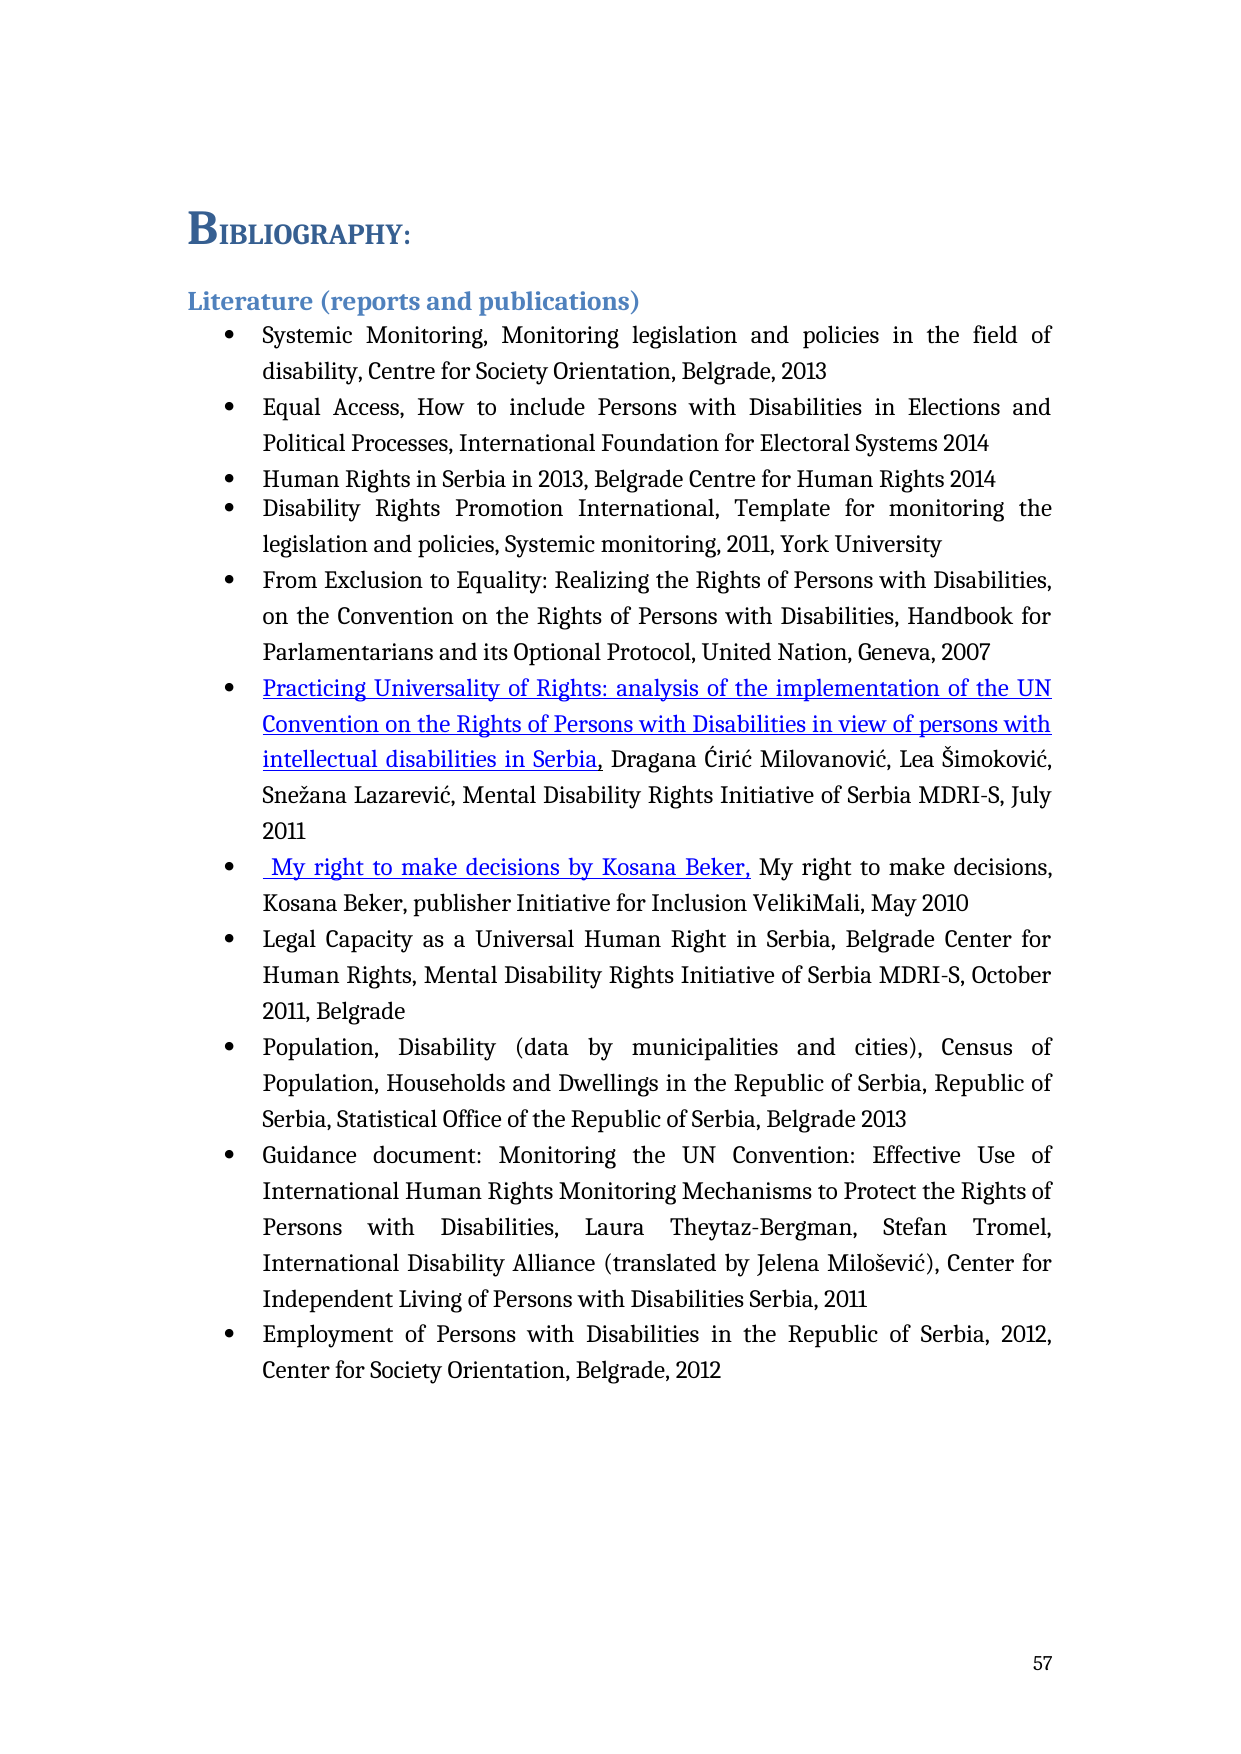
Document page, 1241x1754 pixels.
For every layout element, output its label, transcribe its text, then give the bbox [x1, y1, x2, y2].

list Systemic Monitoring, Monitoring legislation and policies in the field of disability, Centre for Society Orientation, Belgrade, 2013 [225, 321, 1053, 386]
list Practicing Universality of Rights: analysis of the implementation of the UN Convention on the Rights of Persons with Disabilities in view of persons with intellectual disabilities in Serbia, Dragana Ćirić Milovanović, Lea Šimoković, Snežana Lazarević, Mental Disability Rights Initiative of Serbia MDRI-S, July 2011 [225, 673, 1053, 846]
subtitle Literature (reports and publications) [187, 286, 1053, 317]
list Guidance document: Monitoring the UN Convention: Effective Use of International Human Rights Monitoring Mechanisms to Protect the Rights of Persons with Disabilities, Laura Theytaz-Bergman, Stefan Tromel, International Disability Alliance (translated by Jelena Milošević), Center for Independent Living of Persons with Disabilities Serbia, 2011 [225, 1141, 1053, 1313]
list Legal Capacity as a Universal Human Right in Serbia, Belgrade Center for Human Rights, Mental Disability Rights Initiative of Serbia MDRI-S, October 2011, Belgrade [225, 925, 1053, 1026]
list Population, Disability (data by municipalities and cities), Census of Population, Households and Dwellings in the Republic of Serbia, Republic of Serbia, Statistical Office of the Republic of Serbia, Belgrade 2013 [225, 1033, 1053, 1133]
list Employment of Persons with Disabilities in the Republic of Serbia, 2012, Center for Society Orientation, Belgrade, 2012 [225, 1320, 1053, 1385]
list Human Rights in Serbia in 2013, Belgrade Centre for Human Rights 2014 [225, 465, 1053, 494]
list Disability Rights Promotion International, Template for monitoring the legislation and policies, Systemic monitoring, 2011, York University [225, 494, 1053, 558]
subtitle BIBLIOGRAPHY: [187, 200, 1053, 256]
list Equal Access, How to include Persons with Disabilities in Elections and Political Processes, International Foundation for Electoral Systems 2014 [225, 393, 1053, 458]
list From Exclusion to Equality: Realizing the Rights of Persons with Disabilities, on the Convention on the Rights of Persons with Disabilities, Handbook for Parlamentarians and its Optional Protocol, United Nation, Geneva, 2007 [225, 566, 1053, 666]
list My right to make decisions by Kosana Beker, My right to make decisions, Kosana Beker, publisher Initiative for Inclusion VelikiMali, May 2010 [225, 853, 1053, 918]
